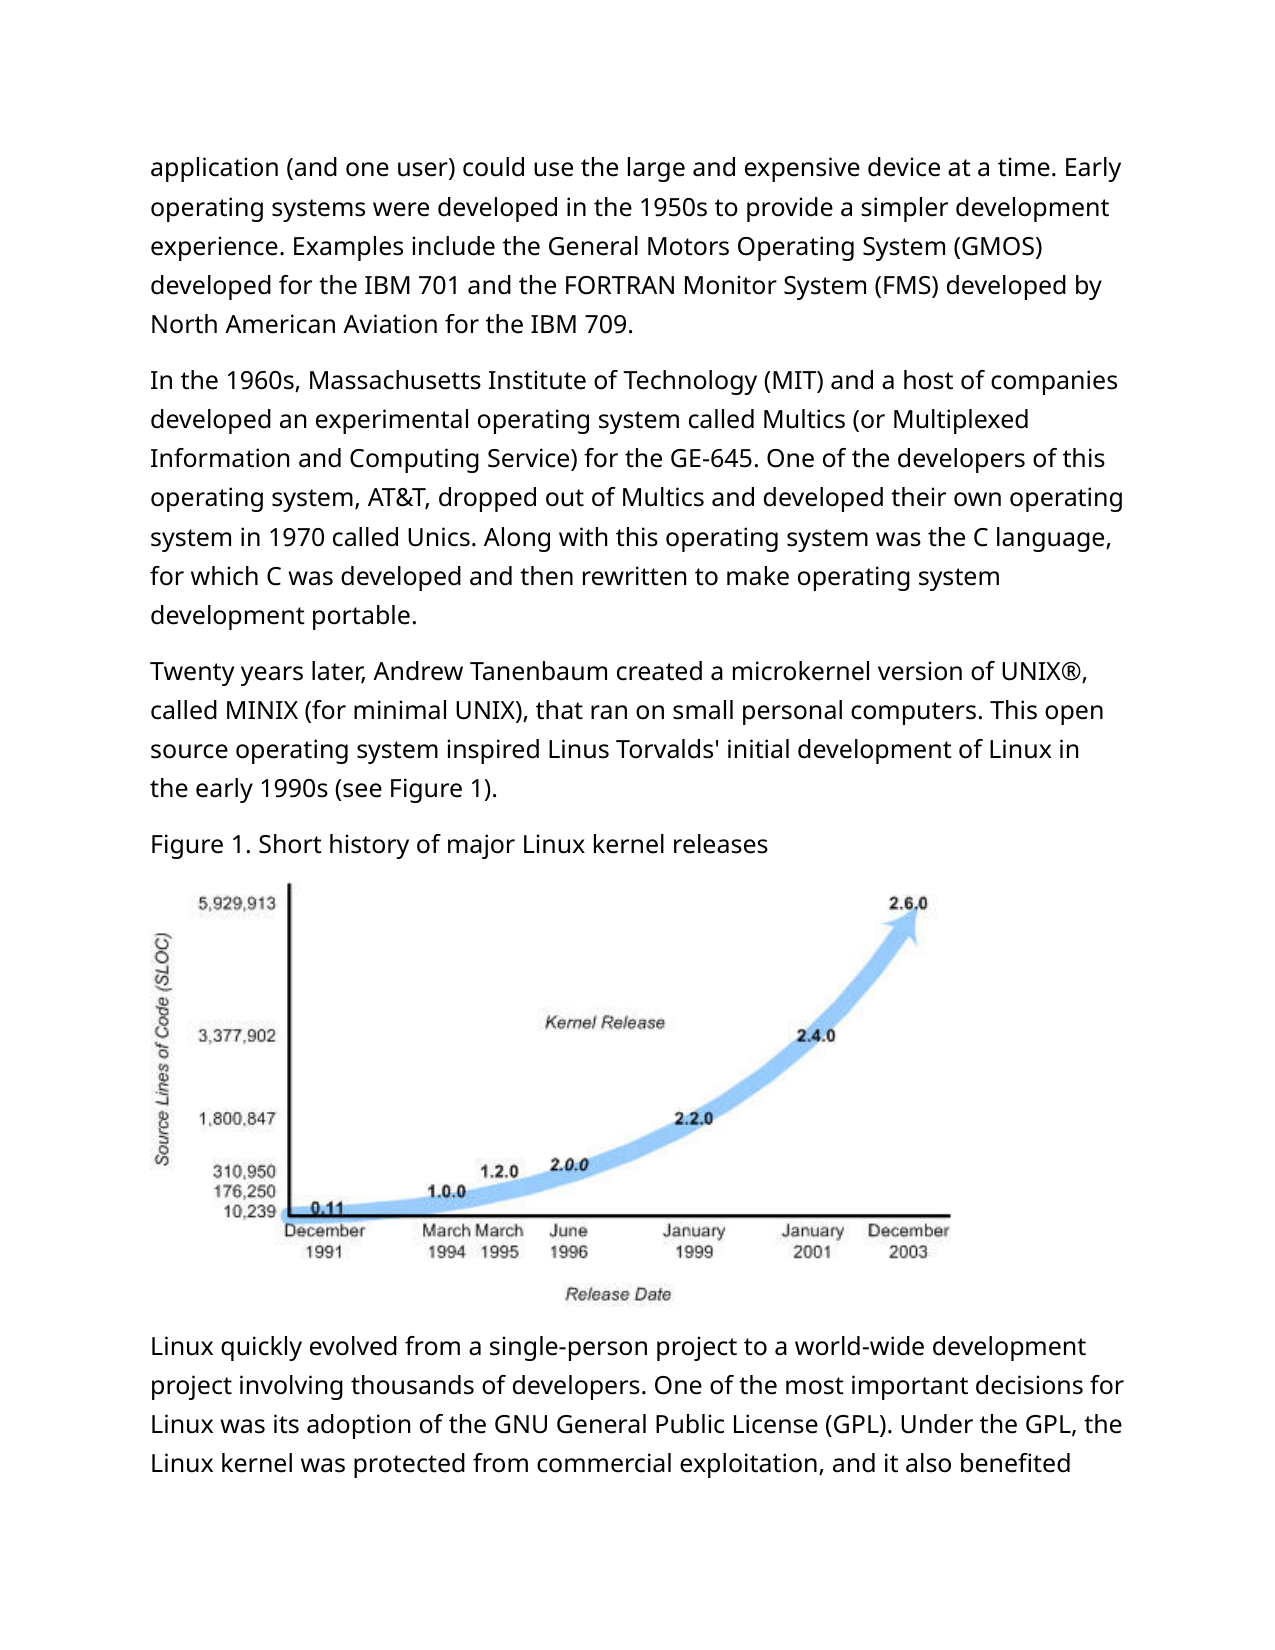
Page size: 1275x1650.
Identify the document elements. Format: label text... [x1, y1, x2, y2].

text Figure 1. Short history of major Linux kernel releases [150, 827, 1125, 861]
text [150, 1328, 1125, 1480]
text In the 1960s, Massachusetts Institute of Technology (MIT) and a host of companies developed an experimental operating system called Multics (or Multiplexed Information and Computing Service) for the GE-645. One of the developers of this operating system, AT&T, dropped out of Multics and developed their own operating system in 1970 called Unics. Along with this operating system was the C language, for which C was developed and then rewritten to make operating system development portable. [150, 362, 1125, 632]
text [150, 150, 1125, 341]
text Twenty years later, Andrew Tanenbaum created a microkernel version of UNIX®, called MINIX (for minimal UNIX), that ran on small personal computers. This open source operating system inspired Linus Torvalds' initial development of Linux in the early 1990s (see Figure 1). [150, 653, 1125, 805]
picture [150, 882, 952, 1307]
